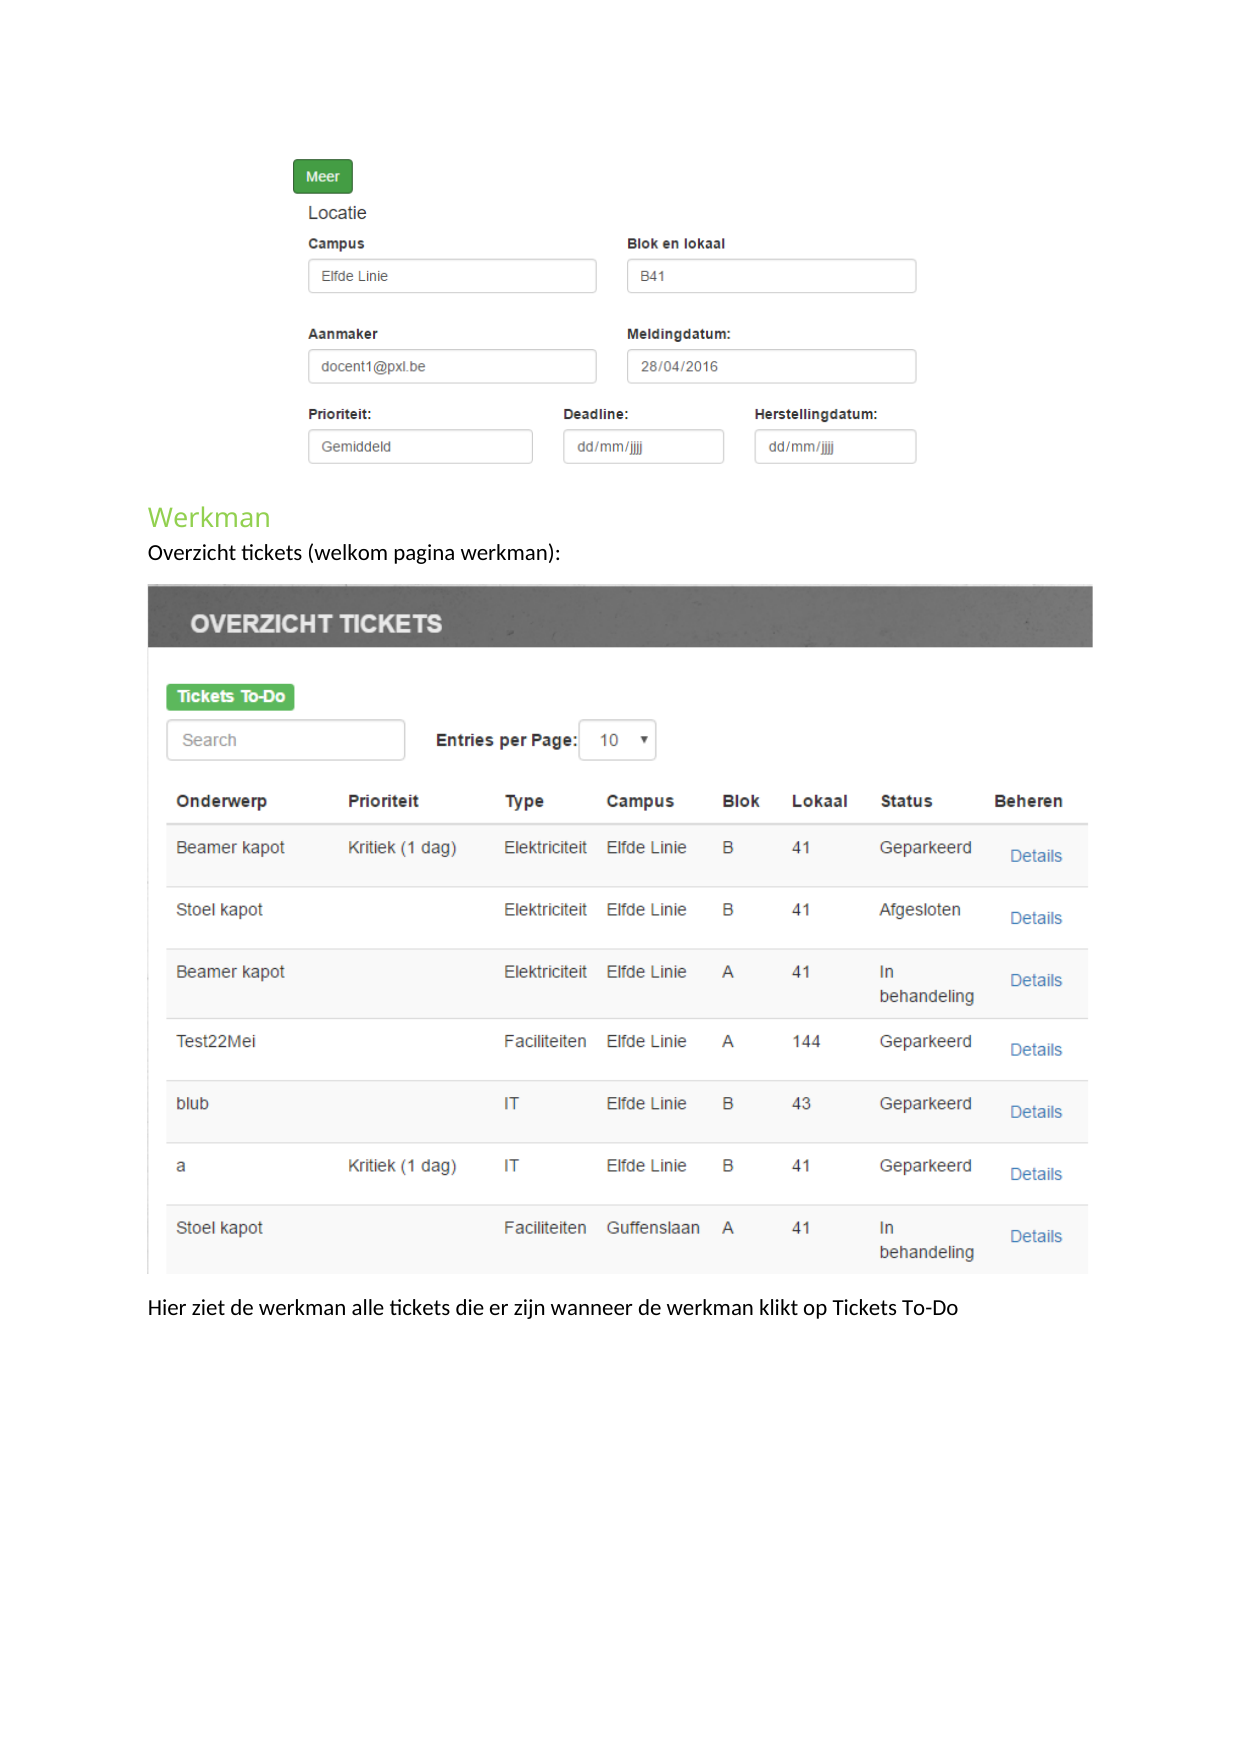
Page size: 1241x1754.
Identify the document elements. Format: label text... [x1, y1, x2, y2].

text Overzicht tickets (welkom pagina werkman): [148, 538, 1093, 566]
picture [147, 584, 1093, 1274]
picture [286, 147, 954, 480]
text Hier ziet de werkman alle tickets die er zijn wanneer de werkman klikt op Tickets To-Do [148, 1293, 1093, 1321]
subtitle Werkman [148, 498, 1093, 535]
